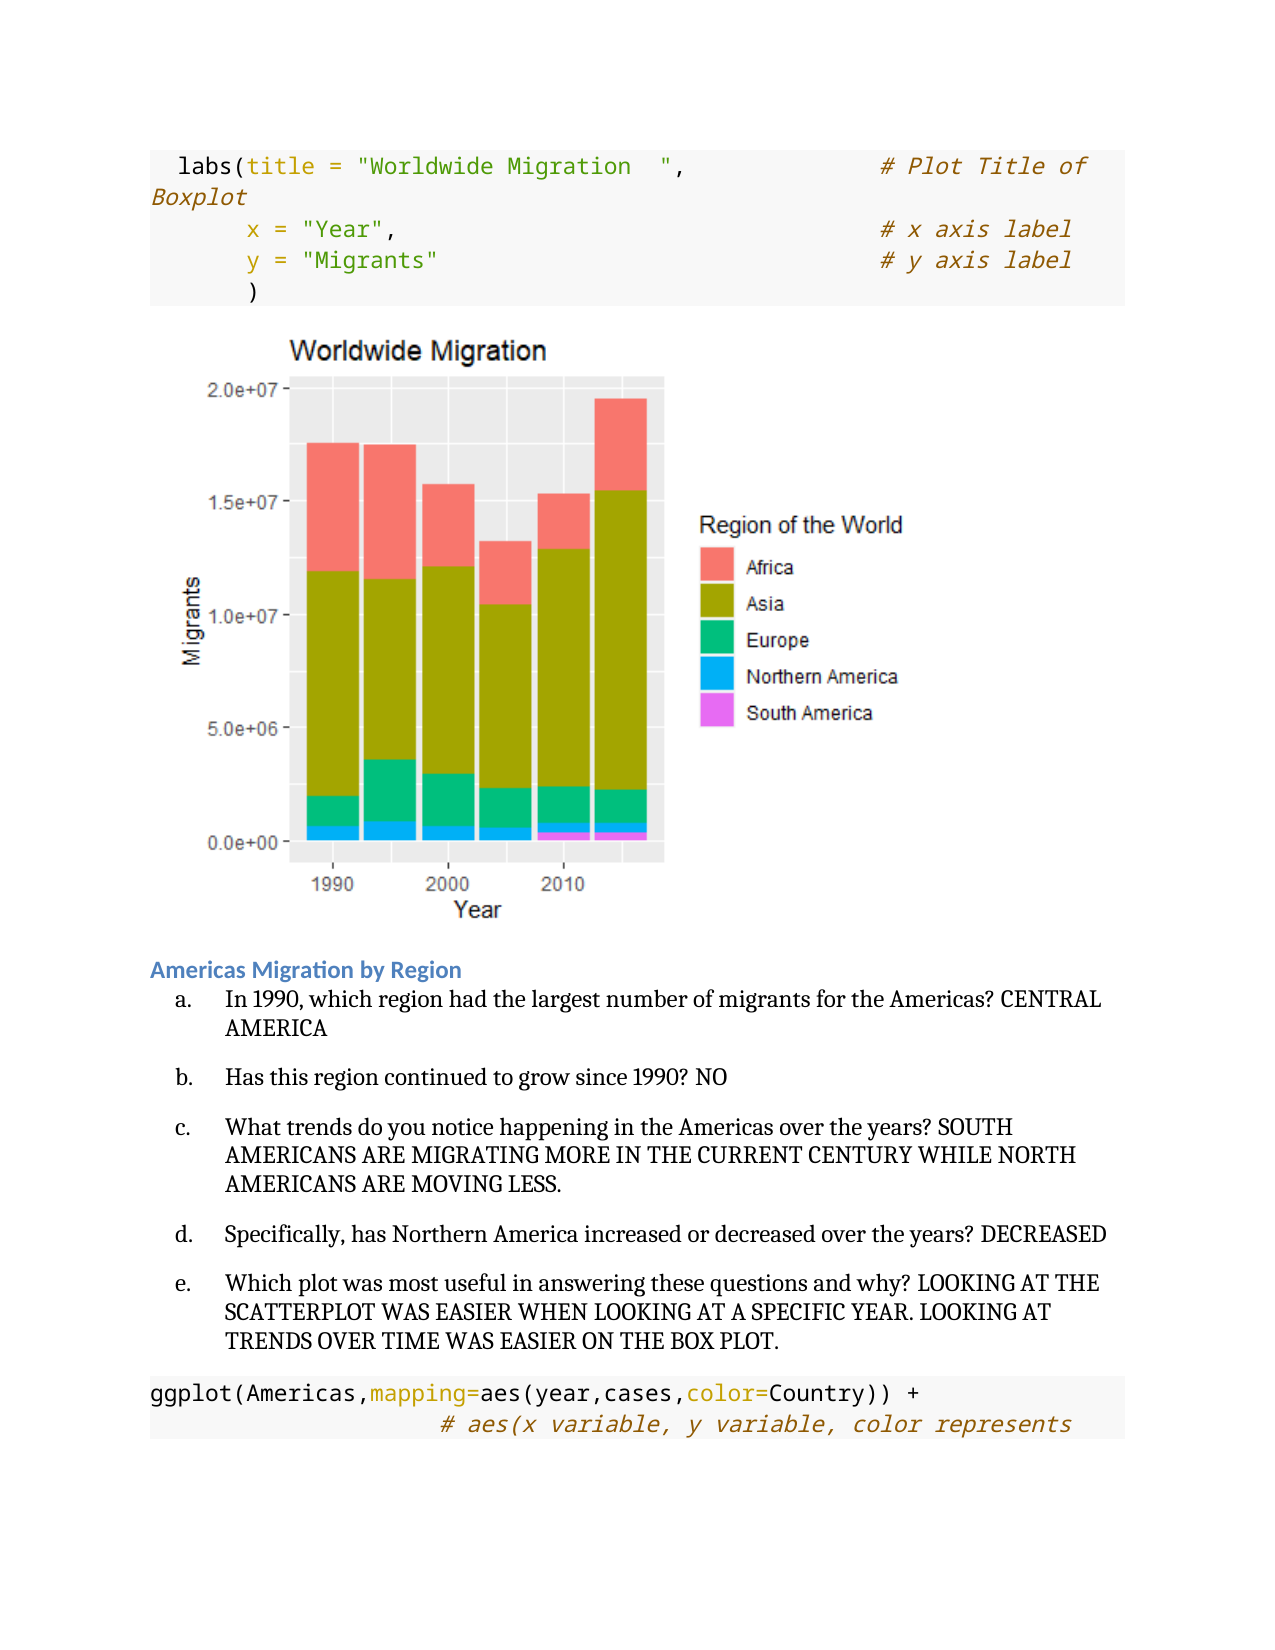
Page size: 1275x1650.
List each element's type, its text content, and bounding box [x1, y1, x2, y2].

subtitle Americas Migration by Region [150, 954, 1125, 985]
list What trends do you notice happening in the Americas over the years? SOUTH AMERICANS ARE MIGRATING MORE IN THE CURRENT CENTURY WHILE NORTH AMERICANS ARE MOVING LESS. [175, 1113, 1125, 1199]
list Has this region continued to grow since 1990? NO [175, 1063, 1125, 1092]
list Specifically, has Northern America increased or decreased over the years? DECREASED [175, 1220, 1125, 1248]
list In 1990, which region had the largest number of migrants for the Americas? CENTRAL AMERICA [175, 985, 1125, 1042]
list Which plot was most useful in answering these questions and why? LOOKING AT THE SCATTERPLOT WAS EASIER WHEN LOOKING AT A SPECIFIC YEAR. LOOKING AT TRENDS OVER TIME WAS EASIER ON THE BOX PLOT. [175, 1269, 1125, 1356]
text ggplot(Americas,mapping=aes(year,cases,color=Country)) + # aes(x variable, y variable, color represents country) geom_point() [920, 1376, 1125, 1439]
picture [168, 327, 927, 934]
